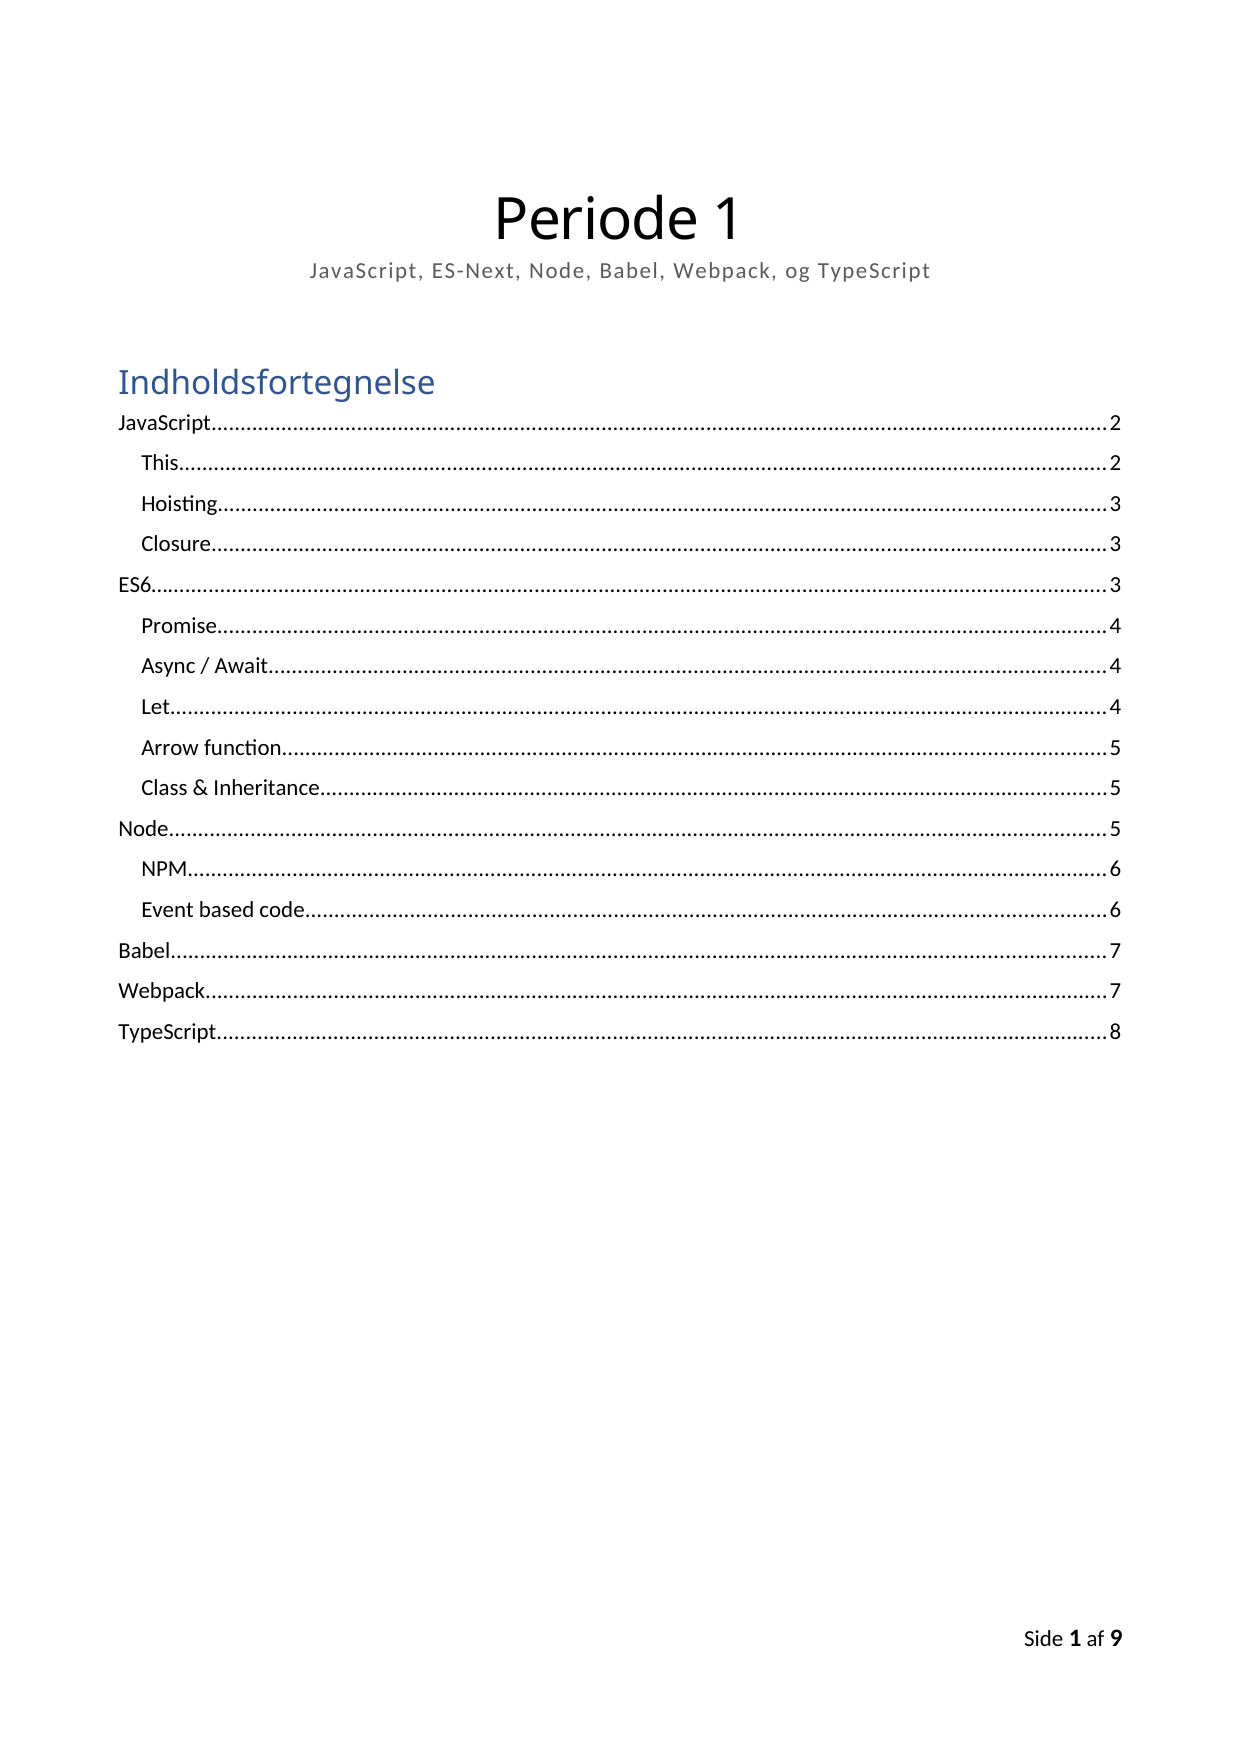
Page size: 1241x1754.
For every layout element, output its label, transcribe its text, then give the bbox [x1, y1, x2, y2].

subtitle JavaScript, ES-Next, Node, Babel, Webpack, og TypeScript [118, 257, 1122, 285]
title Periode 1 [118, 177, 1122, 257]
